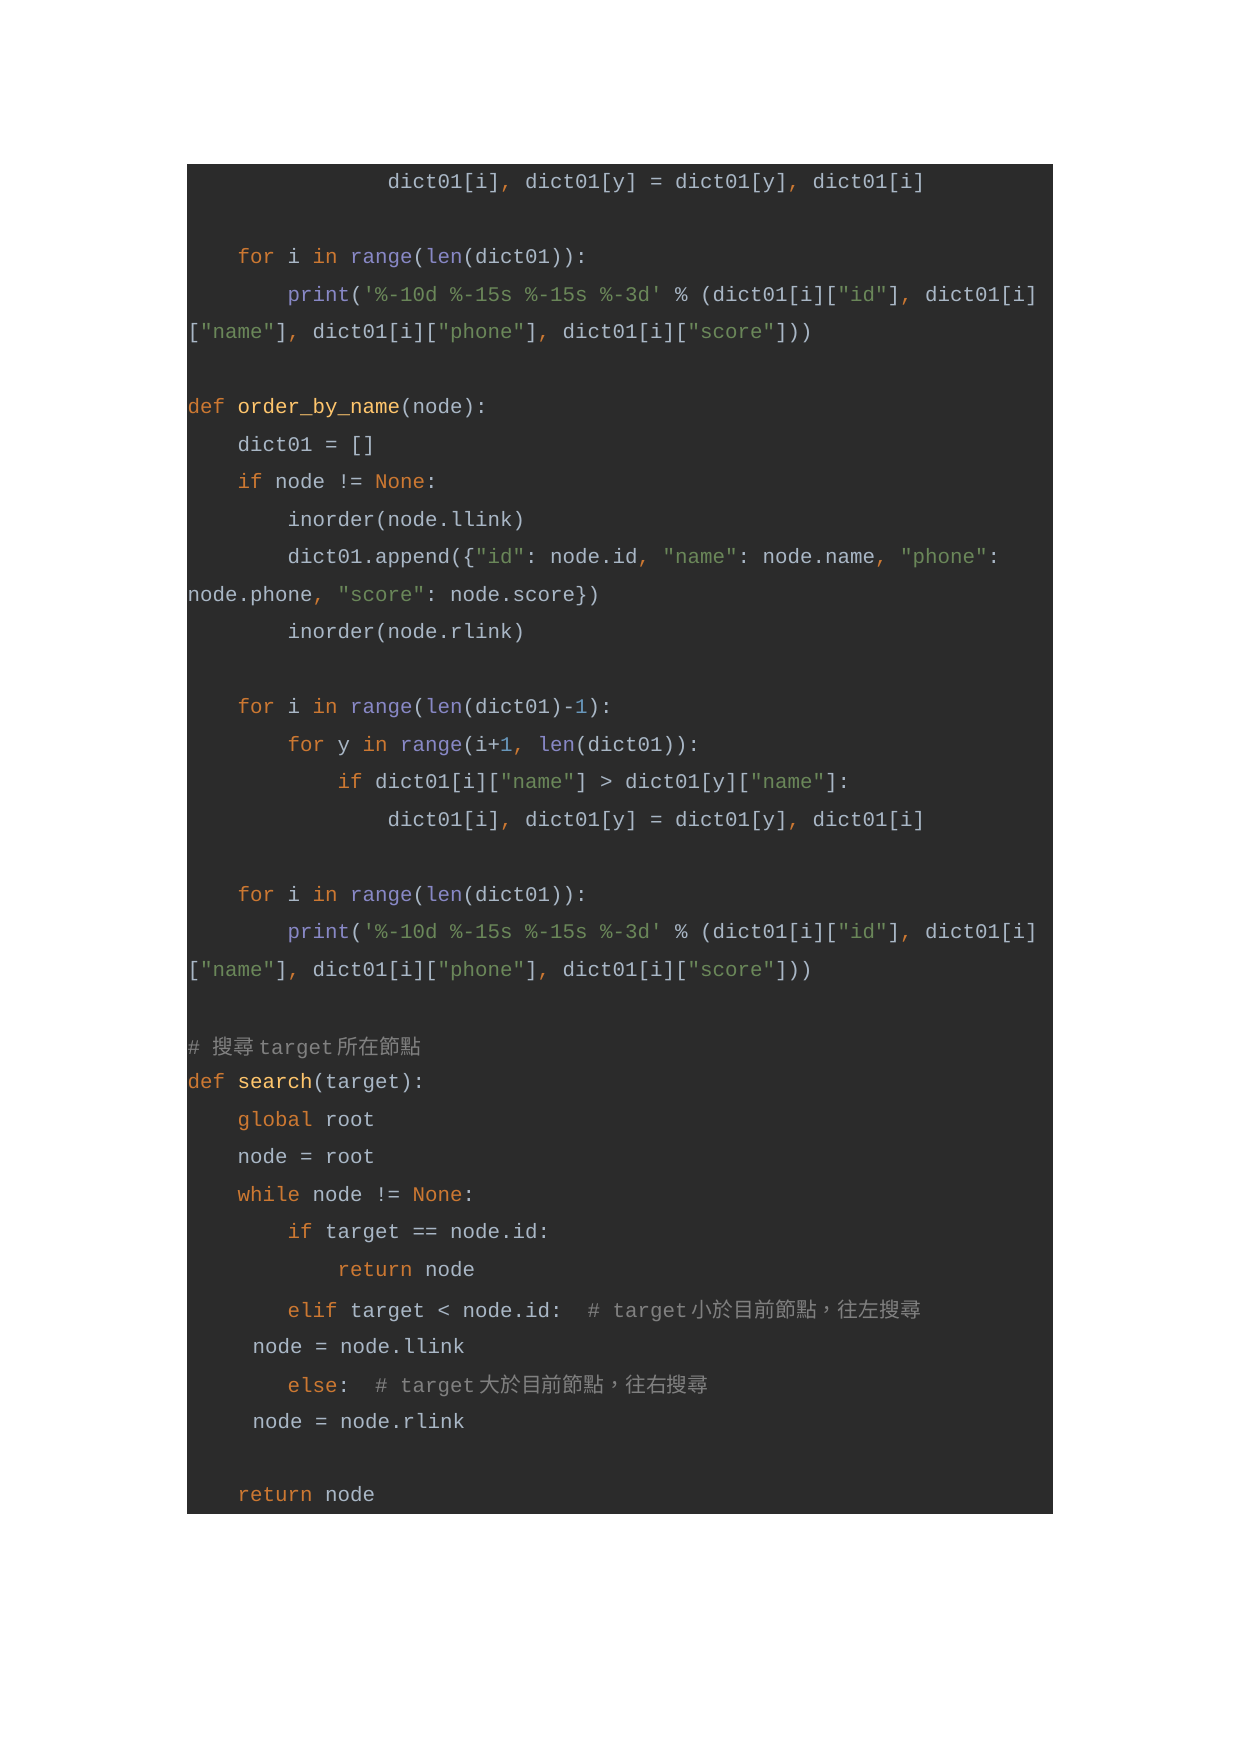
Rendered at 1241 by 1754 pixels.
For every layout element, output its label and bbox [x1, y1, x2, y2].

text [187, 164, 1053, 1514]
